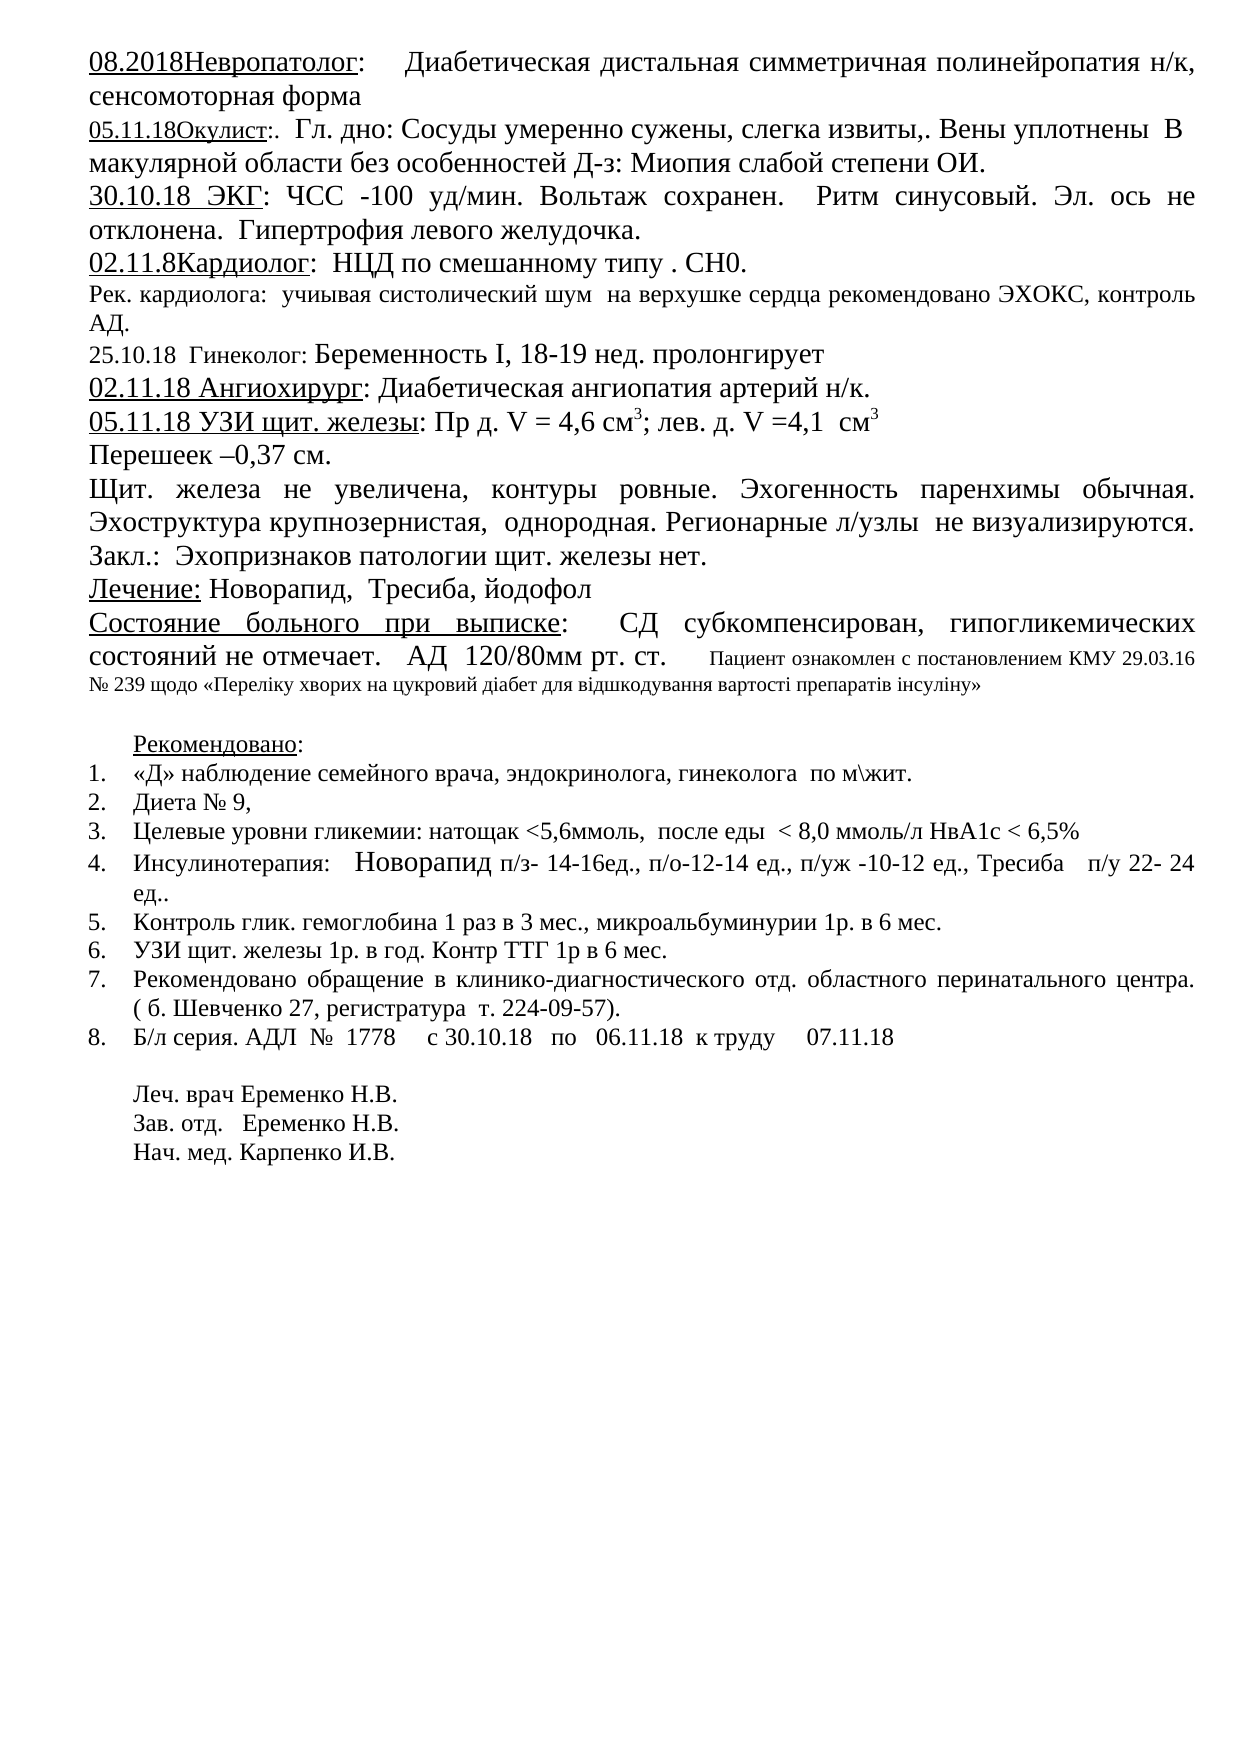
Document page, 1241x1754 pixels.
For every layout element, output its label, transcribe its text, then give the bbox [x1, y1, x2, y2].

list «Д» наблюдение семейного врача, эндокринолога, гинеколога по м\жит. [88, 758, 1196, 787]
text Рек. кардиолога: учиывая систолический шум на верхушке сердца рекомендовано ЭХОКС, контроль АД. [89, 279, 1196, 337]
text 25.10.18 Гинеколог: Беременность I, 18-19 нед. пролонгирует [89, 337, 1196, 370]
list Диета № 9, [88, 787, 1196, 816]
list Рекомендовано обращение в клинико-диагностического отд. областного перинатального центра. ( б. Шевченко 27, регистратура т. 224-09-57). [88, 964, 1196, 1022]
text 02.11.18 Ангиохирург: Диабетическая ангиопатия артерий н/к. [89, 370, 1196, 404]
text 30.10.18 ЭКГ: ЧСС -100 уд/мин. Вольтаж Ритм синусовый. Эл. ось не отклонена. Гипертрофия левого желудочка. [89, 178, 1196, 246]
text Состояние больного при выписке: СД субкомпенсирован, гипогликемических состояний не отмечает. АД 120/80мм рт. ст. [89, 605, 1196, 696]
text Лечение: Новорапид, Тресиба, йодофол [89, 571, 1196, 605]
text 08.2018Невропатолог: Диабетическая дистальная симметричная полинейропатия н/к, сенсомоторная форма [89, 44, 1196, 111]
text 05.11.18Окулист:. Гл. дно: Сосуды умеренно сужены, слегка извиты,. Вены уплотнены В макулярной области без особенностей Д-з: Миопия слабой степени ОИ. [89, 111, 1196, 178]
text Перешеек –0,37 см. [89, 437, 1196, 471]
text Щит. железа не увеличена, контуры ровные. Эхогенность паренхимы обычная. Эхоструктура крупнозернистая, однородная. Регионарные л/узлы не визуализируются. Закл.: Эхопризнаков патологии щит. железы нет. [89, 471, 1196, 571]
text Леч. врач [133, 1079, 1196, 1108]
text Нач. мед. Карпенко И.В. [133, 1137, 1196, 1166]
list Целевые уровни гликемии: натощак <ммоль, после еды < ммоль/л НвА1с < % [88, 816, 1196, 844]
text 02.11.8Кардиолог: НЦД по смешанному типу . СН0. [89, 246, 1196, 279]
text Рекомендовано: [133, 729, 1196, 758]
list УЗИ щит. железы 1р. в год. Контр ТТГ 1р в 6 мес. [88, 936, 1196, 964]
list Инсулинотерапия: Новорапид п/з- 14-16ед., п/о-12-14 ед., п/уж -10-12 ед., Тресиба п/у 22- 24 ед.. [88, 844, 1196, 907]
text 05.11.18 УЗИ щит. железы: Пр д. V = 4,6 см3; лев. д. V =4,1 см3 [89, 404, 1196, 437]
list Контроль глик. гемоглобина 1 раз в 3 мес., 1р. в 6 мес. [88, 907, 1196, 936]
list Б/л серия. АДЛ № 1778 с 30.10.18 по 06.11.18 к труду 07.11.18 [88, 1022, 1196, 1051]
